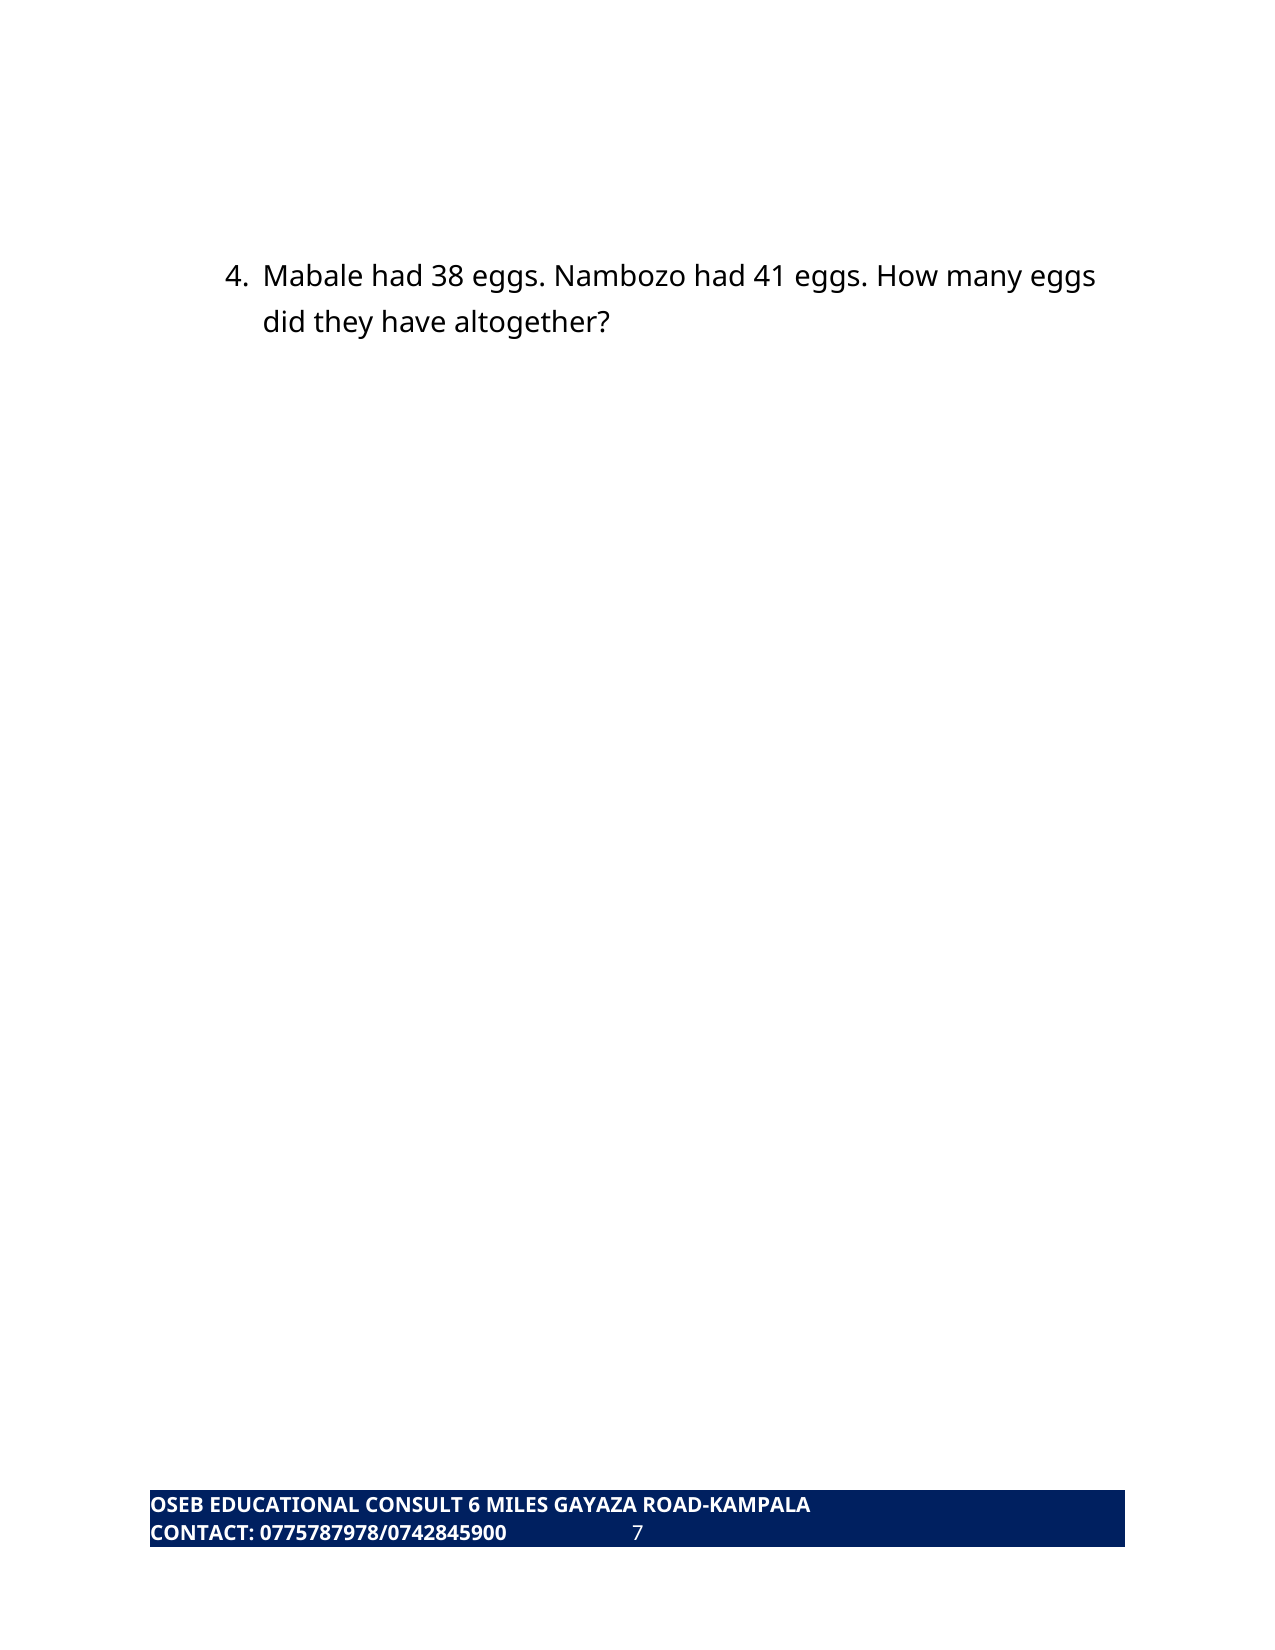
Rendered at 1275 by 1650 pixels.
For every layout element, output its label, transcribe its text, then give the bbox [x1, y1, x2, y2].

list Mabale had 38 eggs. Nambozo had 41 eggs. How many eggs did they have altogether? [225, 256, 1125, 341]
